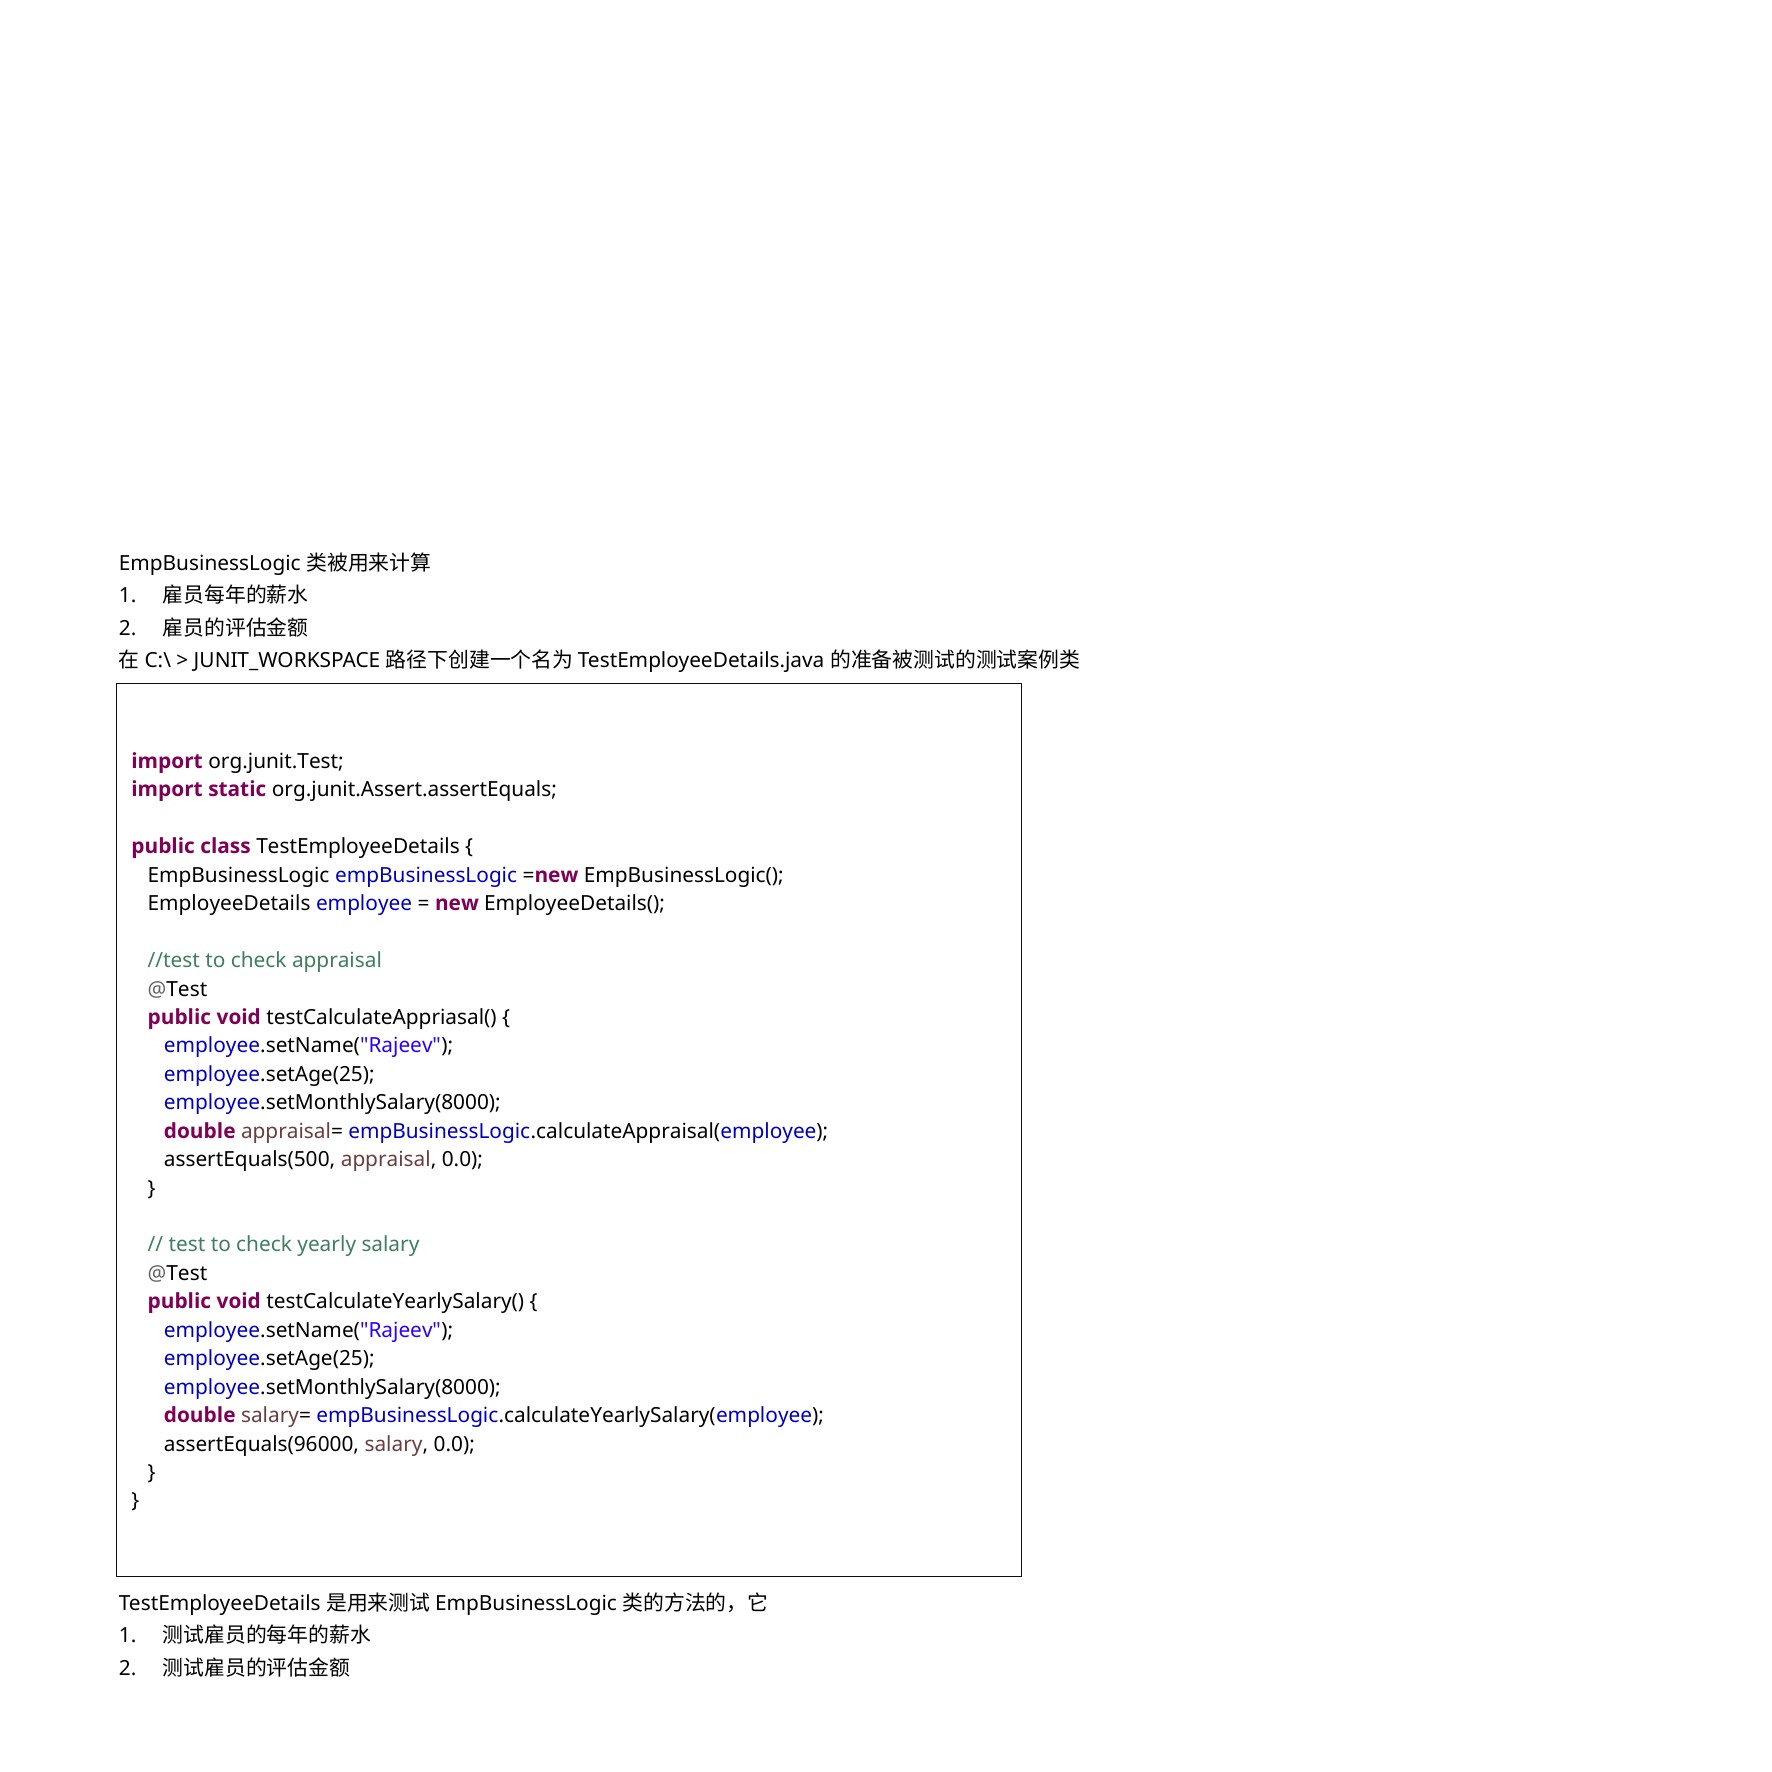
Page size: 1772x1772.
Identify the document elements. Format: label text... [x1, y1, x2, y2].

list 雇员每年的薪水 [119, 577, 1697, 610]
text 在 C:\ > JUNIT_WORKSPACE 路径下创建一个名为 TestEmployeeDetails.java 的准备被测试的测试案例类 [119, 642, 1697, 675]
text TestEmployeeDetails 是用来测试 EmpBusinessLogic 类的方法的，它 [75, 1585, 1697, 1617]
list 雇员的评估金额 [119, 610, 1697, 642]
list 测试雇员的每年的薪水 [119, 1617, 1697, 1650]
text EmpBusinessLogic 类被用来计算 [75, 545, 1697, 577]
list 测试雇员的评估金额 [119, 1650, 1697, 1682]
